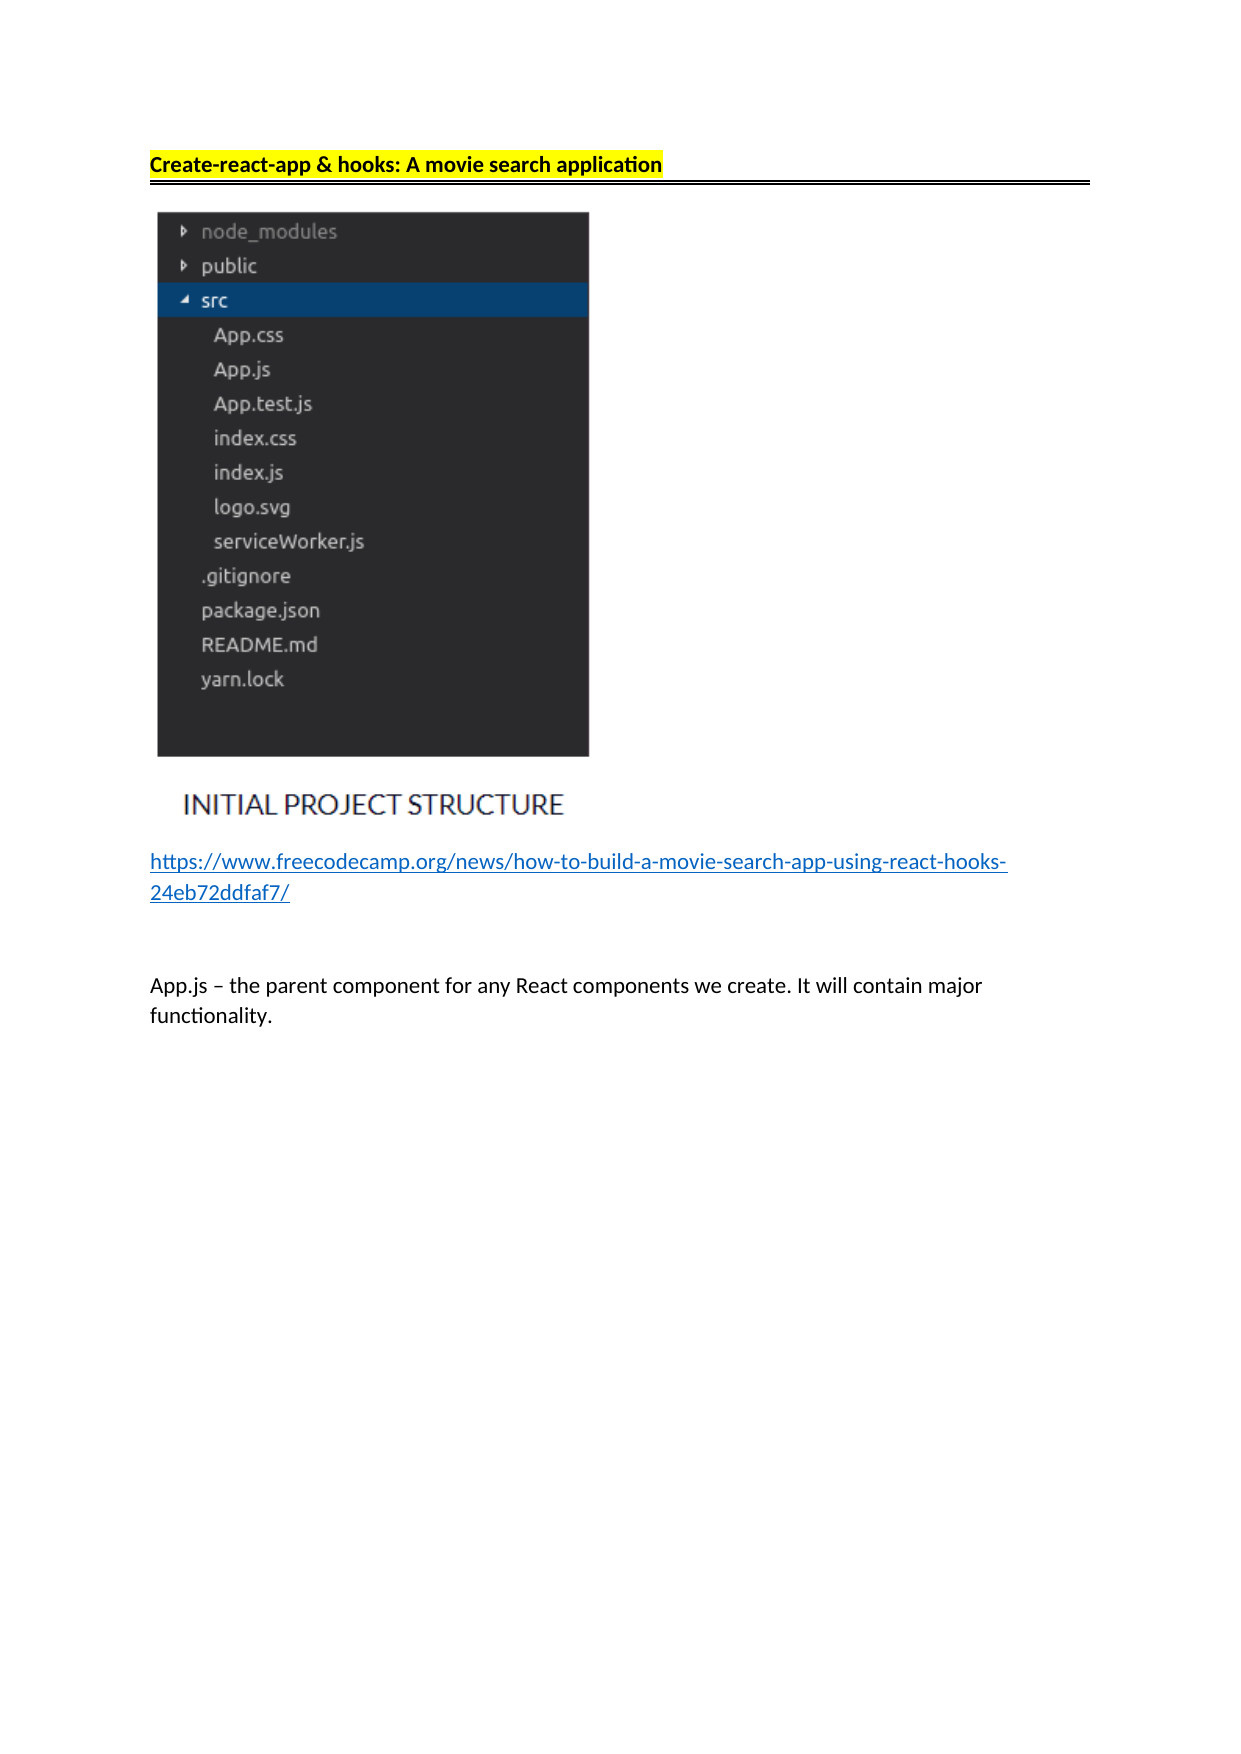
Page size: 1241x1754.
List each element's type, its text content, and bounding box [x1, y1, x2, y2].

text App.js – the parent component for any React components we create. It will contain major functionality. [150, 971, 1090, 1030]
text https://www.freecodecamp.org/news/how-to-build-a-movie-search-app-using-react-hooks-24eb72ddfaf7/ [150, 847, 1090, 906]
picture [150, 203, 605, 829]
text Create-react-app & hooks: A movie search application [150, 150, 1090, 180]
